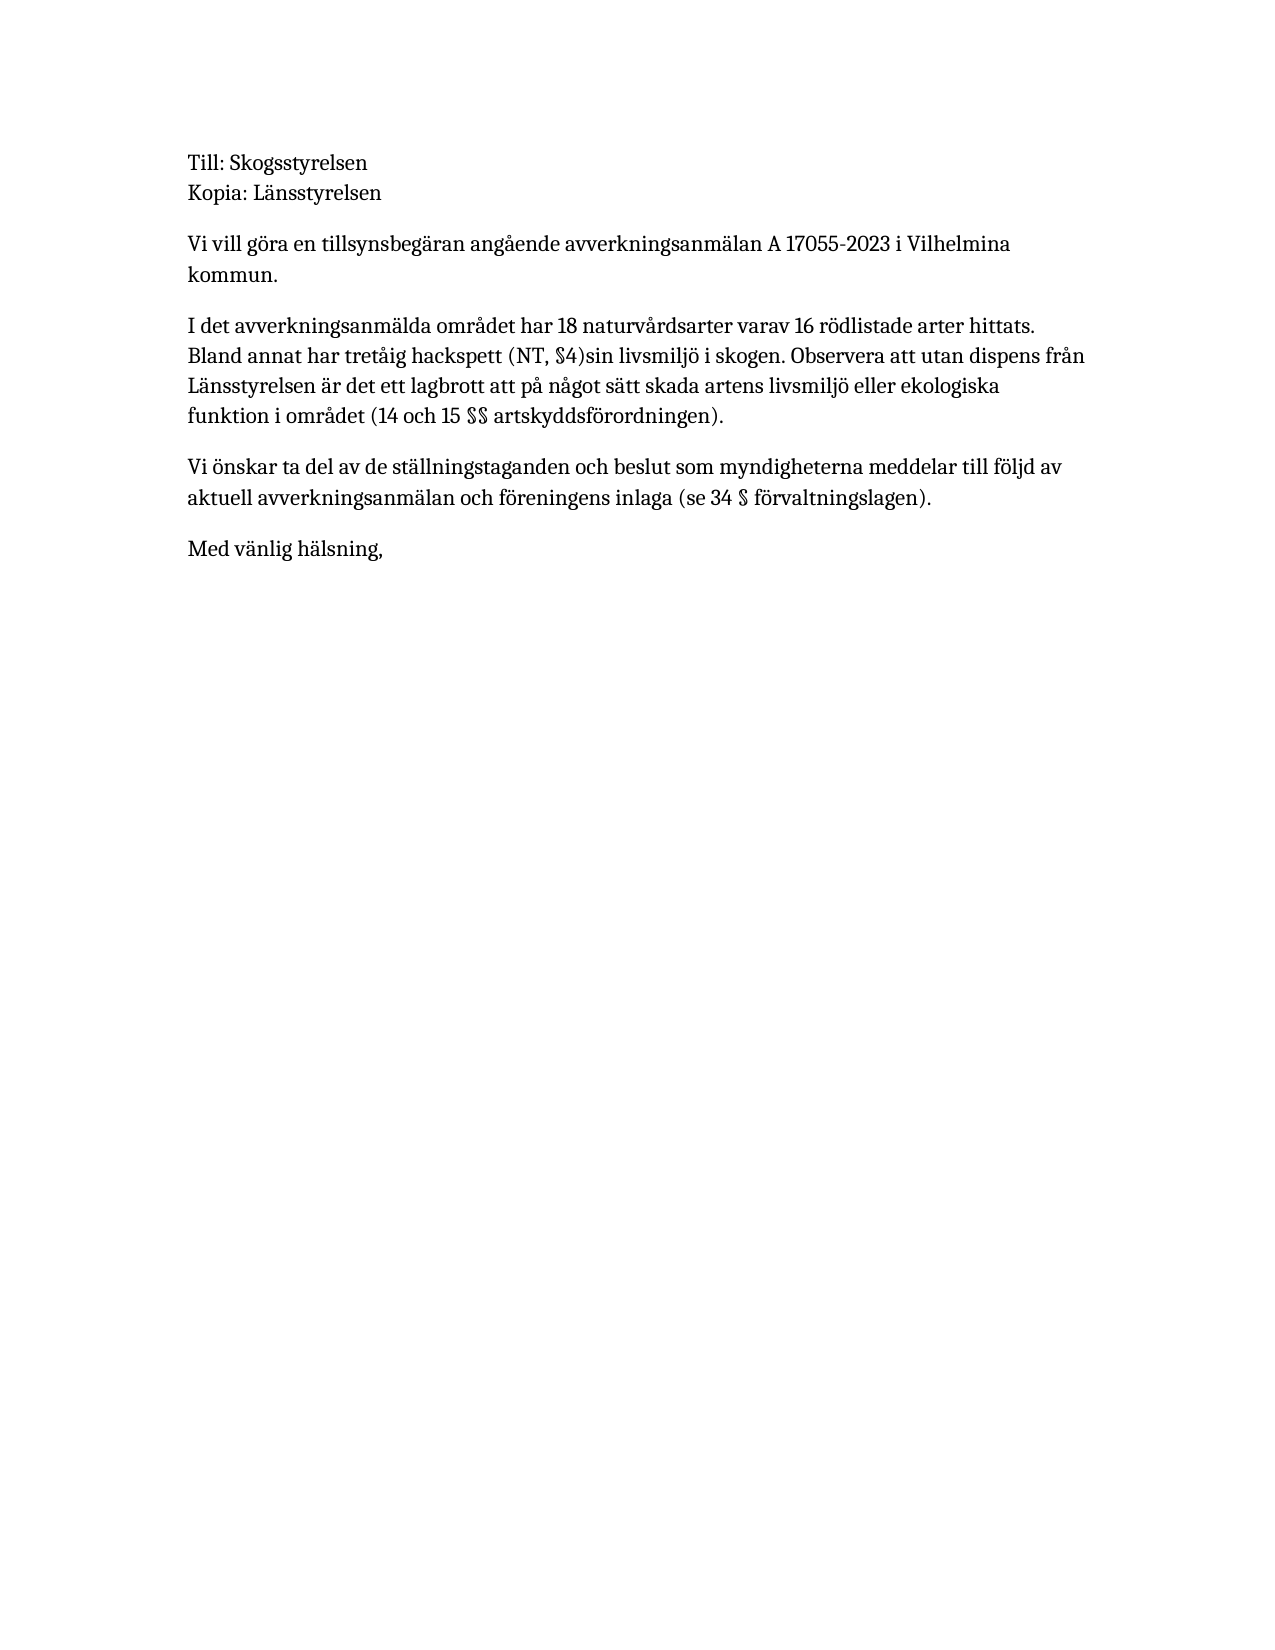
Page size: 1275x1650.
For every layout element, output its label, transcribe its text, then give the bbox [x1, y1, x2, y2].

text Till: Skogsstyrelsen Kopia: Länsstyrelsen [187, 150, 1087, 207]
text I det avverkningsanmälda området har 18 naturvårdsarter varav 16 rödlistade arter hittats. Bland annat har tretåig hackspett (NT, §4)sin livsmiljö i skogen. Observera att utan dispens från Länsstyrelsen är det ett lagbrott att på något sätt skada artens livsmiljö eller ekologiska funktion i området (14 och 15 §§ artskyddsförordningen). [187, 312, 1087, 429]
text Med vänlig hälsning, [187, 535, 1087, 592]
text Vi önskar ta del av de ställningstaganden och beslut som myndigheterna meddelar till följd av aktuell avverkningsanmälan och föreningens inlaga (se 34 § förvaltningslagen). [187, 454, 1087, 511]
text Vi vill göra en tillsynsbegäran angående avverkningsanmälan A 17055-2023 i Vilhelmina kommun. [187, 231, 1087, 288]
